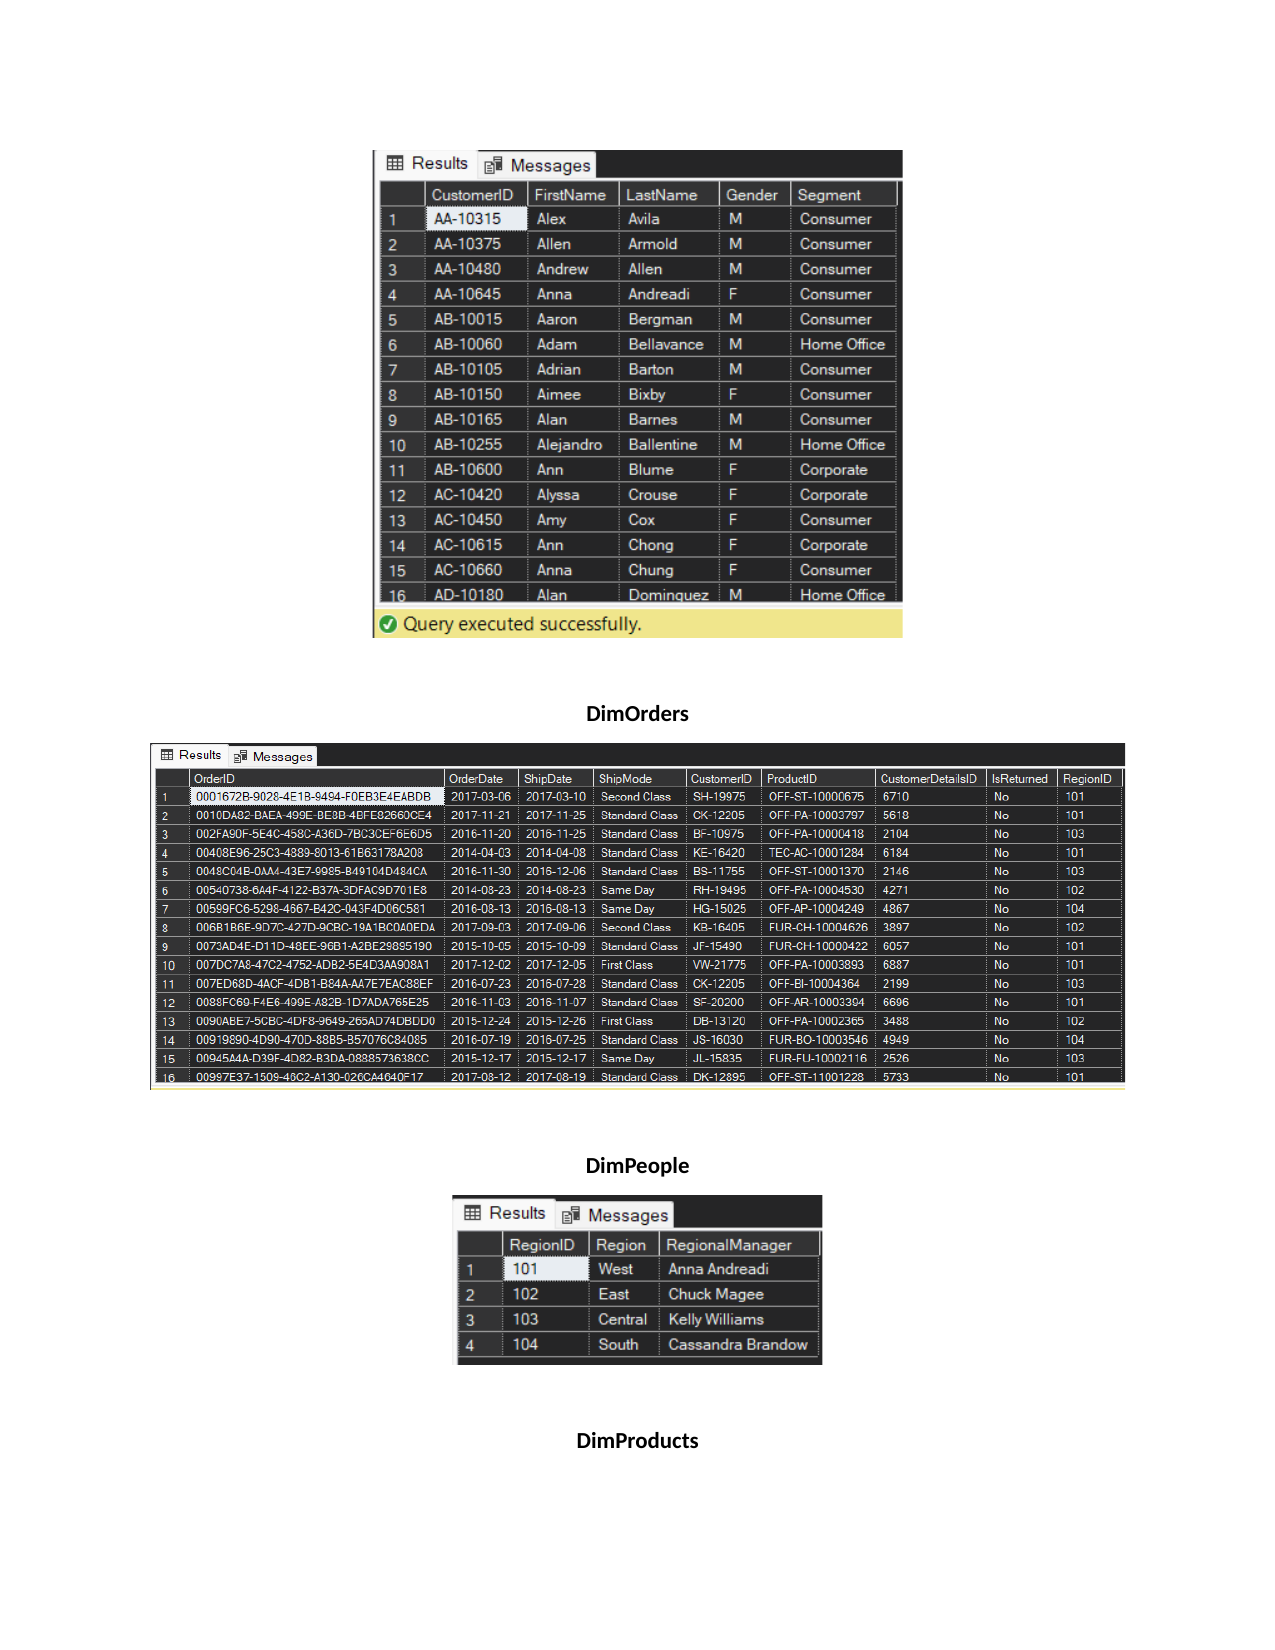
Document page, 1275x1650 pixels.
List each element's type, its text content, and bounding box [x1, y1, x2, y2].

text DimProducts [150, 1426, 1125, 1454]
text DimPeople [150, 1151, 1125, 1179]
picture [372, 150, 903, 638]
picture [150, 743, 1125, 1090]
picture [452, 1195, 823, 1365]
text DimOrders [150, 699, 1125, 727]
